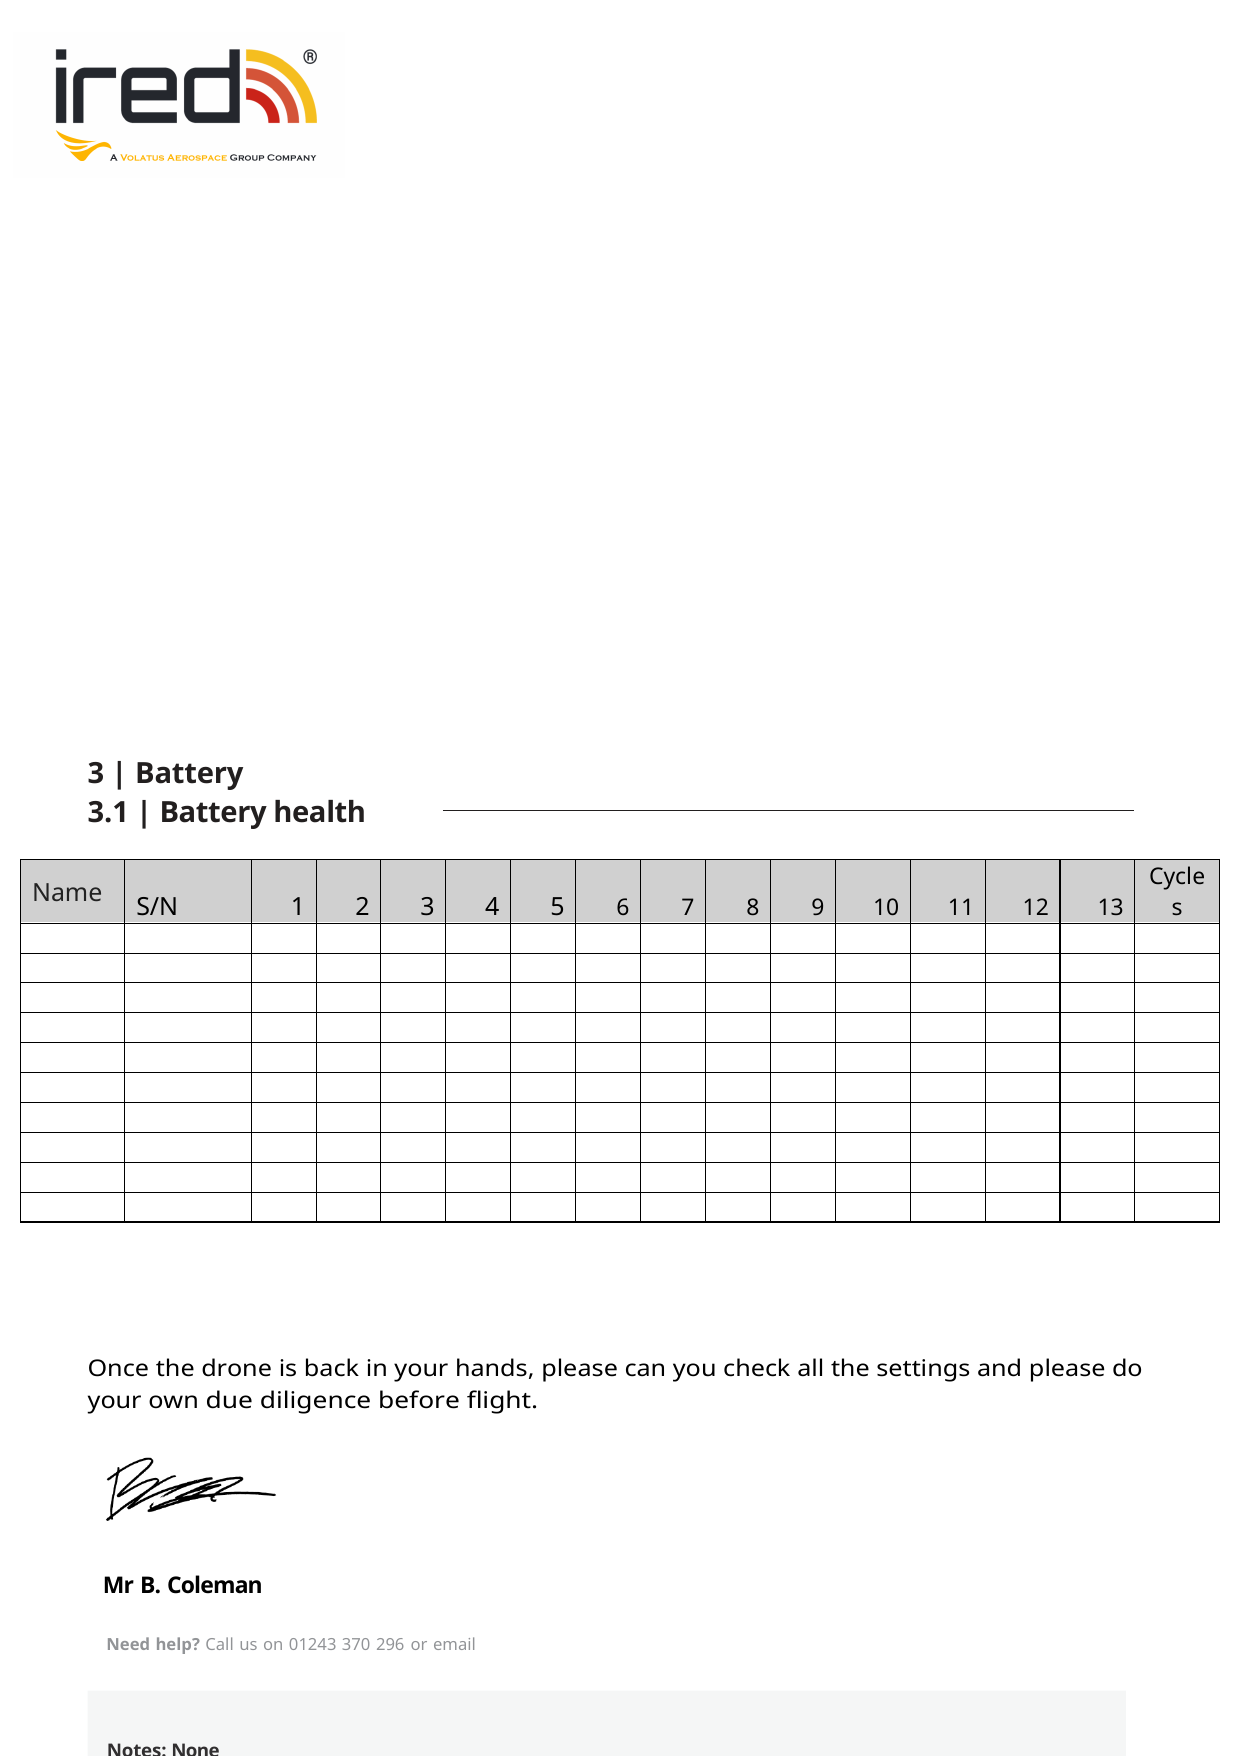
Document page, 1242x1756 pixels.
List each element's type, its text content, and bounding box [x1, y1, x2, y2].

table_cell [641, 1133, 705, 1162]
table_cell [446, 1043, 510, 1072]
table_cell [641, 1193, 705, 1221]
table_cell [771, 1043, 835, 1072]
table_cell [1061, 924, 1134, 952]
table_cell [911, 983, 985, 1012]
table_cell [576, 1103, 640, 1132]
picture [100, 1451, 279, 1529]
table_cell [21, 1193, 124, 1221]
table_cell [252, 1013, 316, 1042]
table_header 9 [771, 860, 835, 922]
table_cell [511, 1103, 575, 1132]
table_cell [771, 983, 835, 1012]
table_cell [1061, 1193, 1134, 1221]
table_cell [21, 1013, 124, 1042]
table_cell [986, 983, 1059, 1012]
table_cell [641, 1103, 705, 1132]
table_cell [836, 924, 910, 952]
table_cell [911, 1193, 985, 1221]
table_cell [836, 1133, 910, 1162]
table_cell [771, 1193, 835, 1221]
table_cell [641, 1163, 705, 1192]
table_cell [771, 1073, 835, 1102]
table_cell [986, 924, 1059, 952]
table_cell [911, 1163, 985, 1192]
table_cell [125, 1043, 251, 1072]
table_cell [125, 983, 251, 1012]
table_cell [836, 1013, 910, 1042]
table_cell [706, 983, 770, 1012]
table_cell [125, 1073, 251, 1102]
table_cell [706, 1133, 770, 1162]
table_cell [771, 1133, 835, 1162]
table_header 11 [911, 860, 985, 922]
table_header 5 [511, 860, 575, 922]
table_cell [576, 1043, 640, 1072]
table_cell [836, 954, 910, 982]
table_cell [911, 954, 985, 982]
table_cell [1135, 1193, 1219, 1221]
table_cell [1061, 954, 1134, 982]
table_cell [1061, 1103, 1134, 1132]
table_header 1 [252, 860, 316, 922]
table_cell [446, 983, 510, 1012]
picture [12, 32, 346, 178]
table_cell [1135, 924, 1219, 952]
table_cell [986, 1163, 1059, 1192]
table_cell [1135, 1013, 1219, 1042]
table_cell [446, 1133, 510, 1162]
table_header 12 [986, 860, 1059, 922]
table_cell [252, 1133, 316, 1162]
table_cell [641, 1043, 705, 1072]
table_cell [706, 1163, 770, 1192]
text Mr B. Coleman [103, 1569, 1152, 1600]
table_cell [706, 1193, 770, 1221]
table_cell [641, 954, 705, 982]
table_cell [125, 1013, 251, 1042]
table_cell [771, 1103, 835, 1132]
table_cell [511, 983, 575, 1012]
table_cell [317, 1103, 380, 1132]
table_cell [511, 924, 575, 952]
table_cell [511, 1013, 575, 1042]
table_cell [706, 1073, 770, 1102]
table_header Cycles [1135, 860, 1219, 922]
table_cell [1135, 1043, 1219, 1072]
table_cell [911, 1043, 985, 1072]
table_cell [511, 1193, 575, 1221]
table_header 2 [317, 860, 380, 922]
table_cell [911, 1133, 985, 1162]
table_cell [252, 1043, 316, 1072]
table_header 13 [1061, 860, 1134, 922]
table_cell [317, 1013, 380, 1042]
table_cell [125, 954, 251, 982]
table_cell [252, 924, 316, 952]
table_cell [511, 954, 575, 982]
table_cell [641, 1013, 705, 1042]
table_cell [706, 1013, 770, 1042]
table_cell [125, 1163, 251, 1192]
table_cell [911, 1013, 985, 1042]
table_cell [381, 1073, 445, 1102]
table_cell [511, 1073, 575, 1102]
table_cell [381, 1193, 445, 1221]
table_cell [771, 1013, 835, 1042]
table_cell [21, 1043, 124, 1072]
table_cell [252, 1103, 316, 1132]
table_cell [1061, 983, 1134, 1012]
table_cell [771, 924, 835, 952]
table_cell [446, 1103, 510, 1132]
table_cell [511, 1133, 575, 1162]
table_cell [836, 1193, 910, 1221]
table_cell [317, 924, 380, 952]
table_cell [771, 1163, 835, 1192]
table_cell [21, 1163, 124, 1192]
table_cell [576, 1073, 640, 1102]
table_cell [986, 1043, 1059, 1072]
table_cell [836, 1073, 910, 1102]
table_cell [1135, 1133, 1219, 1162]
table_cell [21, 983, 124, 1012]
table_header 7 [641, 860, 705, 922]
table_cell [641, 983, 705, 1012]
table_cell [125, 1193, 251, 1221]
table_cell [381, 1103, 445, 1132]
table_cell [381, 1013, 445, 1042]
table_cell [911, 924, 985, 952]
table_cell [511, 1163, 575, 1192]
table_cell [21, 954, 124, 982]
table_cell [252, 983, 316, 1012]
table_header 4 [446, 860, 510, 922]
table_cell [1061, 1073, 1134, 1102]
table_cell [21, 1133, 124, 1162]
text 3.1 | Battery health [87, 792, 1152, 831]
table_cell [317, 1163, 380, 1192]
table_cell [576, 924, 640, 952]
table_cell [381, 954, 445, 982]
table_cell [641, 924, 705, 952]
table_cell [381, 1163, 445, 1192]
table_cell [1061, 1163, 1134, 1192]
table_cell [317, 1043, 380, 1072]
table_cell [836, 983, 910, 1012]
table_header 6 [576, 860, 640, 922]
table_cell [986, 1013, 1059, 1042]
table_cell [21, 1103, 124, 1132]
table_cell [911, 1103, 985, 1132]
table_cell [576, 954, 640, 982]
table_header 10 [836, 860, 910, 922]
table_cell [511, 1043, 575, 1072]
table_cell [317, 1133, 380, 1162]
table_cell [381, 983, 445, 1012]
table_cell [252, 1073, 316, 1102]
table_cell [911, 1073, 985, 1102]
table_cell [381, 924, 445, 952]
table_cell [706, 1043, 770, 1072]
table_cell [1061, 1043, 1134, 1072]
table_cell [1135, 1103, 1219, 1132]
table_cell [252, 954, 316, 982]
table_cell [446, 1013, 510, 1042]
table_header Name [21, 860, 124, 922]
table_cell [706, 954, 770, 982]
table_cell [1135, 1073, 1219, 1102]
table_cell [252, 1163, 316, 1192]
table_cell [381, 1133, 445, 1162]
table_header 8 [706, 860, 770, 922]
table_cell [576, 1013, 640, 1042]
table_cell [986, 1193, 1059, 1221]
table_cell [706, 924, 770, 952]
table_cell [1061, 1133, 1134, 1162]
table_cell [317, 954, 380, 982]
table_cell [771, 954, 835, 982]
table_cell [986, 954, 1059, 982]
table_cell [317, 1193, 380, 1221]
table_cell [1135, 983, 1219, 1012]
table_cell [576, 1193, 640, 1221]
table_header S/N [125, 860, 251, 922]
table_cell [125, 1103, 251, 1132]
table_header 3 [381, 860, 445, 922]
table_cell [576, 983, 640, 1012]
table_cell [576, 1163, 640, 1192]
table_cell [317, 983, 380, 1012]
table_cell [21, 924, 124, 952]
table_cell [986, 1103, 1059, 1132]
table_cell [252, 1193, 316, 1221]
table_cell [836, 1043, 910, 1072]
table_cell [446, 1163, 510, 1192]
table_cell [836, 1103, 910, 1132]
table_cell [317, 1073, 380, 1102]
table_cell [1061, 1013, 1134, 1042]
text 3 | Battery [87, 752, 1152, 792]
table_cell [836, 1163, 910, 1192]
table_cell [446, 1193, 510, 1221]
table_cell [706, 1103, 770, 1132]
table_cell [986, 1133, 1059, 1162]
table_cell [125, 924, 251, 952]
table_cell [576, 1133, 640, 1162]
table_cell [21, 1073, 124, 1102]
table_cell [641, 1073, 705, 1102]
table_cell [1135, 1163, 1219, 1192]
table_cell [446, 954, 510, 982]
table_cell [125, 1133, 251, 1162]
table_cell [381, 1043, 445, 1072]
table_cell [1135, 954, 1219, 982]
text Once the drone is back in your hands, please can you check all the settings and please do your own due diligence before flight. [87, 1352, 1148, 1416]
table_cell [446, 924, 510, 952]
table_cell [446, 1073, 510, 1102]
table_cell [986, 1073, 1059, 1102]
